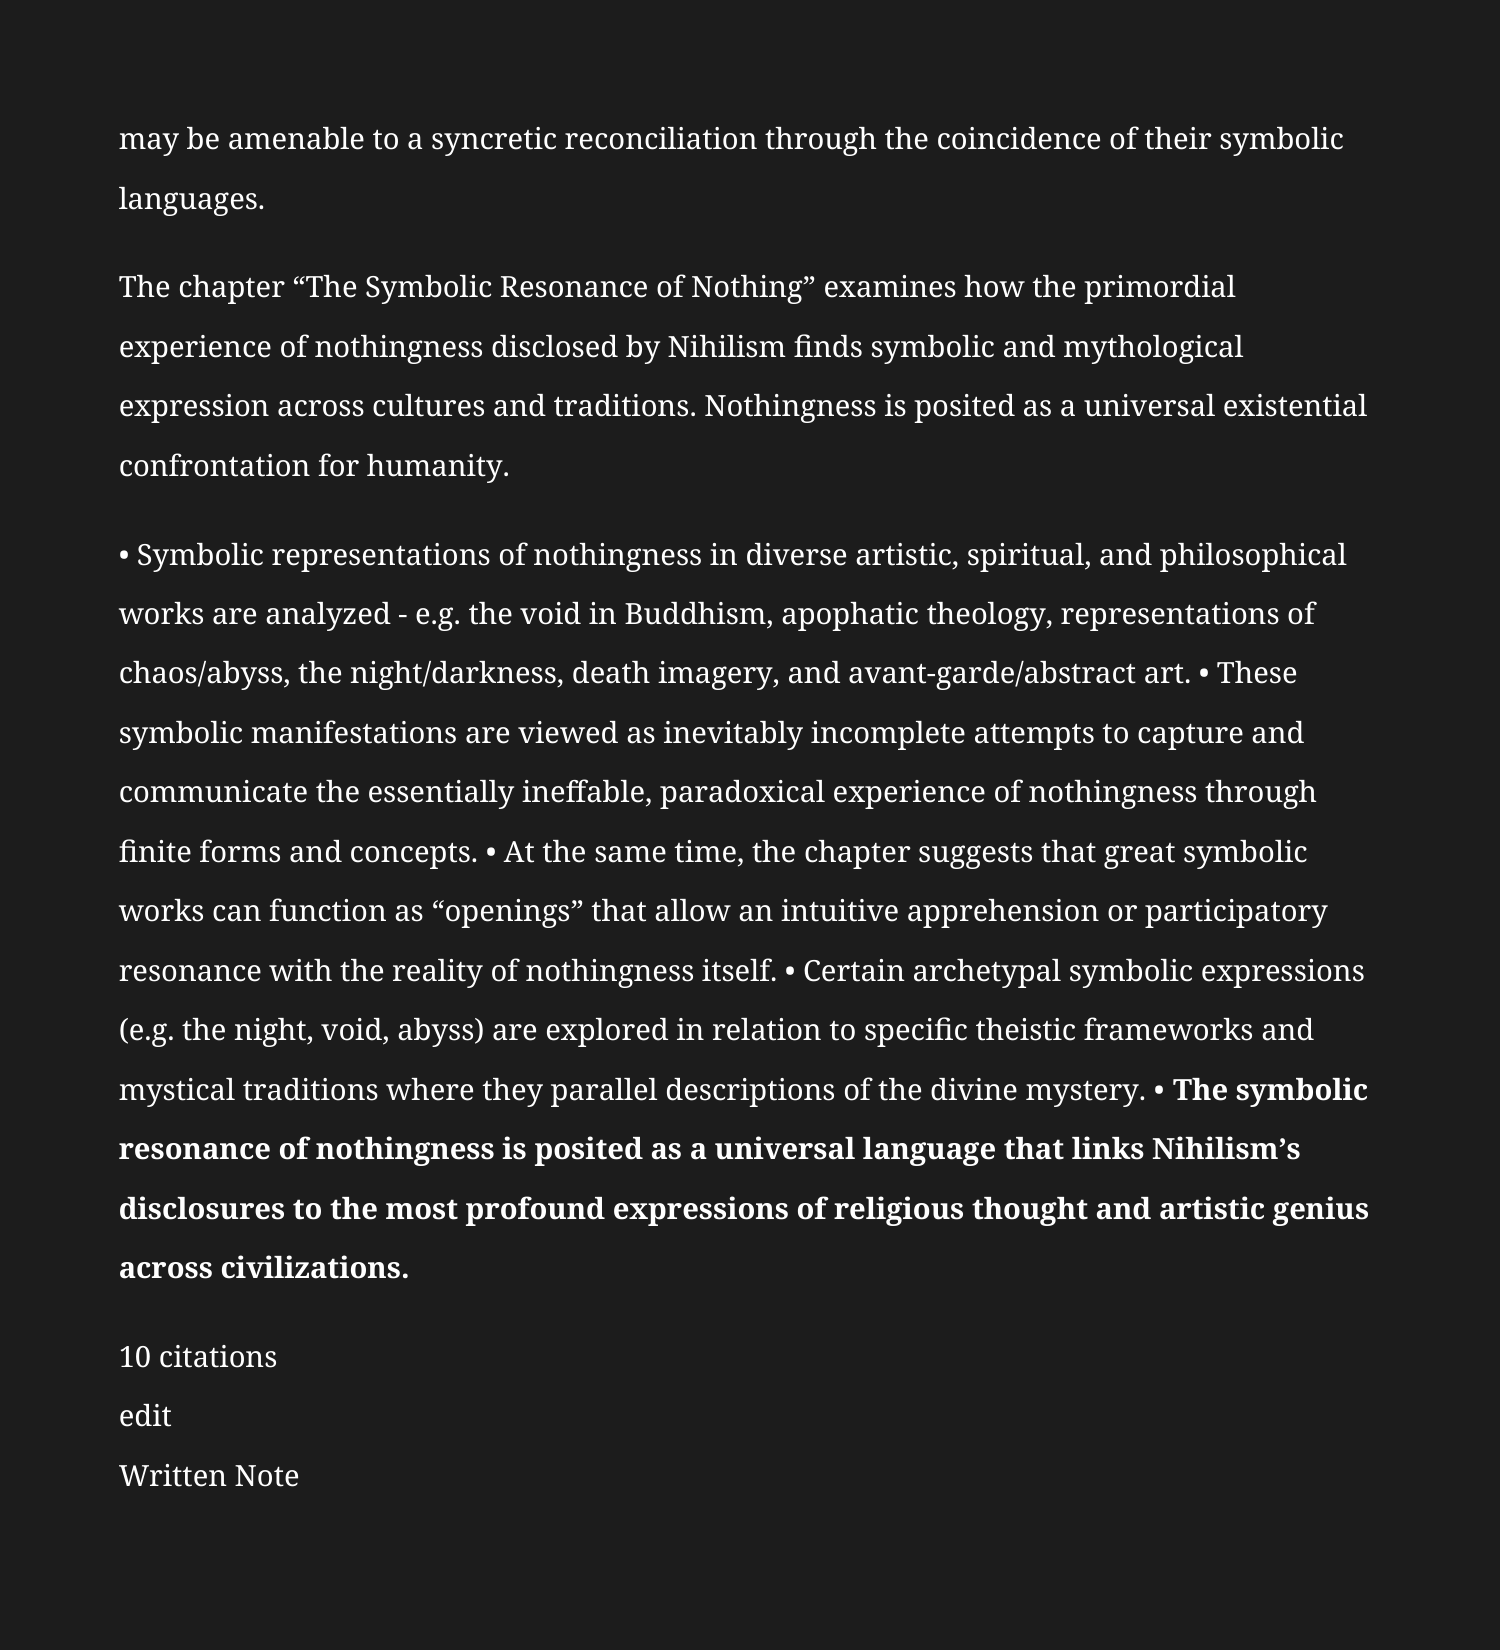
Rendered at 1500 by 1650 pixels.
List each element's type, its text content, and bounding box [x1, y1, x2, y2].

text edit [118, 1396, 1381, 1435]
text 10 citations [118, 1336, 1381, 1376]
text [118, 118, 1381, 218]
text • Symbolic representations of nothingness in diverse artistic, spiritual, and philosophical works are analyzed - e.g. the void in Buddhism, apophatic theology, representations of chaos/abyss, the night/darkness, death imagery, and avant-garde/abstract art. • These symbolic manifestations are viewed as inevitably incomplete attempts to capture and communicate the essentially ineffable, paradoxical experience of nothingness through finite forms and concepts. • At the same time, the chapter suggests that great symbolic works can function as “openings” that allow an intuitive apprehension or participatory resonance with the reality of nothingness itself. • Certain archetypal symbolic expressions (e.g. the night, void, abyss) are explored in relation to specific theistic frameworks and mystical traditions where they parallel descriptions of the divine mystery. • The symbolic resonance of nothingness is posited as a universal language that links Nihilism’s disclosures to the most profound expressions of religious thought and artistic genius across civilizations. [118, 534, 1381, 1287]
text Written Note [118, 1455, 1381, 1495]
text The chapter “The Symbolic Resonance of Nothing” examines how the primordial experience of nothingness disclosed by Nihilism finds symbolic and mythological expression across cultures and traditions. Nothingness is posited as a universal existential confrontation for humanity. [118, 267, 1381, 485]
